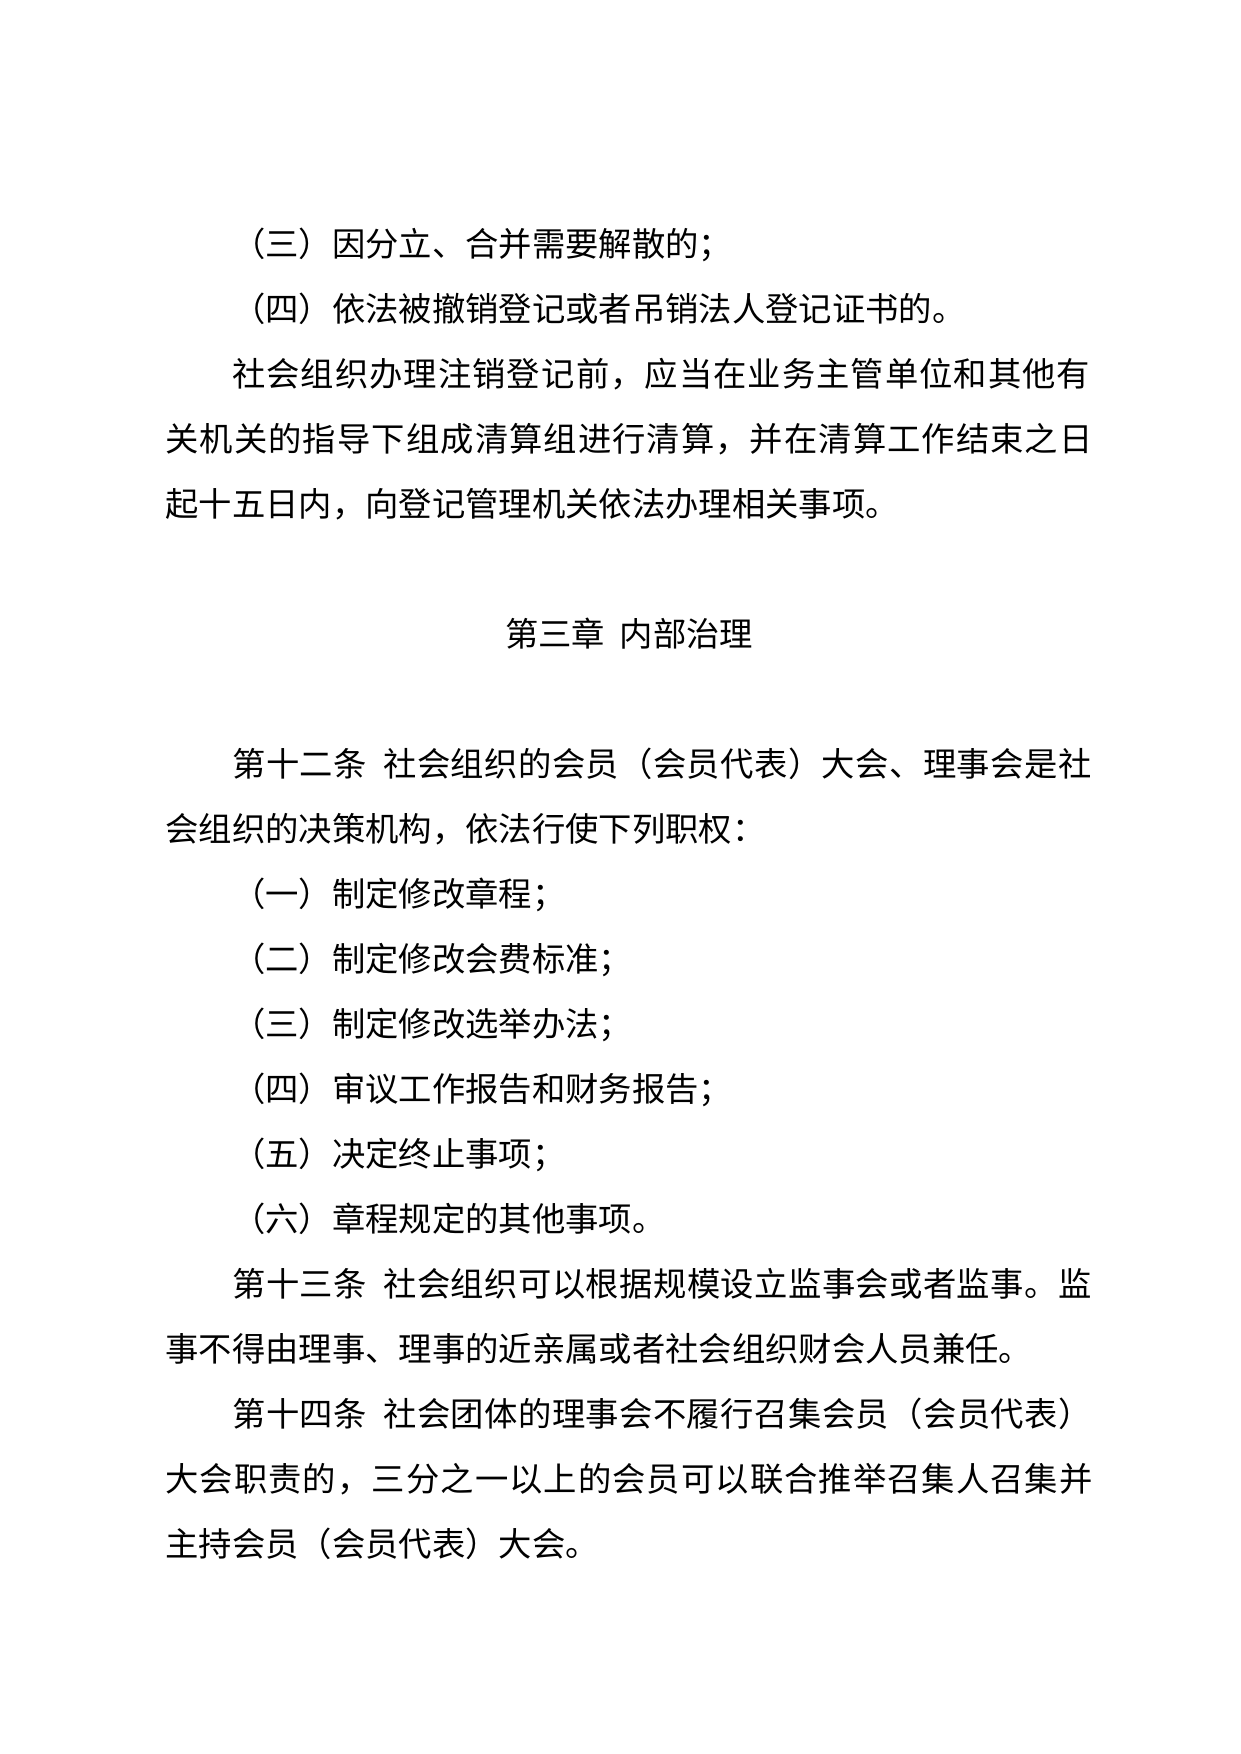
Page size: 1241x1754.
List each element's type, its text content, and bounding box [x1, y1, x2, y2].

text 第十四条 社会团体的理事会不履行召集会员（会员代表）大会职责的，三分之一以上的会员可以联合推举召集人召集并主持会员（会员代表）大会。 [165, 1379, 1092, 1453]
list 章程规定的其他事项。 [165, 1184, 1092, 1249]
text （三）因分立、合并需要解散的； [165, 209, 1092, 274]
list 制定修改章程； [165, 859, 1092, 924]
list 制定修改会费标准； [165, 924, 1092, 989]
text 社会组织办理注销登记前，应当在业务主管单位和其他有关机关的指导下组成清算组进行清算，并在清算工作结束之日起十五日内，向登记管理机关依法办理相关事项。 [165, 461, 1092, 534]
list 审议工作报告和财务报告； [165, 1054, 1092, 1119]
list 决定终止事项； [165, 1119, 1092, 1184]
text 社会组织办理注销登记前，应当在业务主管单位和其他有关机关的指导下组成清算组进行清算，并在清算工作结束之日起十五日内，向登记管理机关依法办理相关事项。 [165, 339, 1092, 413]
text （四）依法被撤销登记或者吊销法人登记证书的。 [165, 274, 1092, 339]
text 第十二条 社会组织的会员（会员代表）大会、理事会是社会组织的决策机构，依法行使下列职权： [165, 729, 1092, 859]
text 第三章 内部治理 [165, 599, 1092, 664]
text 第十四条 社会团体的理事会不履行召集会员（会员代表）大会职责的，三分之一以上的会员可以联合推举召集人召集并主持会员（会员代表）大会。 [165, 1501, 1092, 1574]
list 制定修改选举办法； [165, 989, 1092, 1054]
text 第十三条 社会组织可以根据规模设立监事会或者监事。监事不得由理事、理事的近亲属或者社会组织财会人员兼任。 [165, 1249, 1092, 1379]
